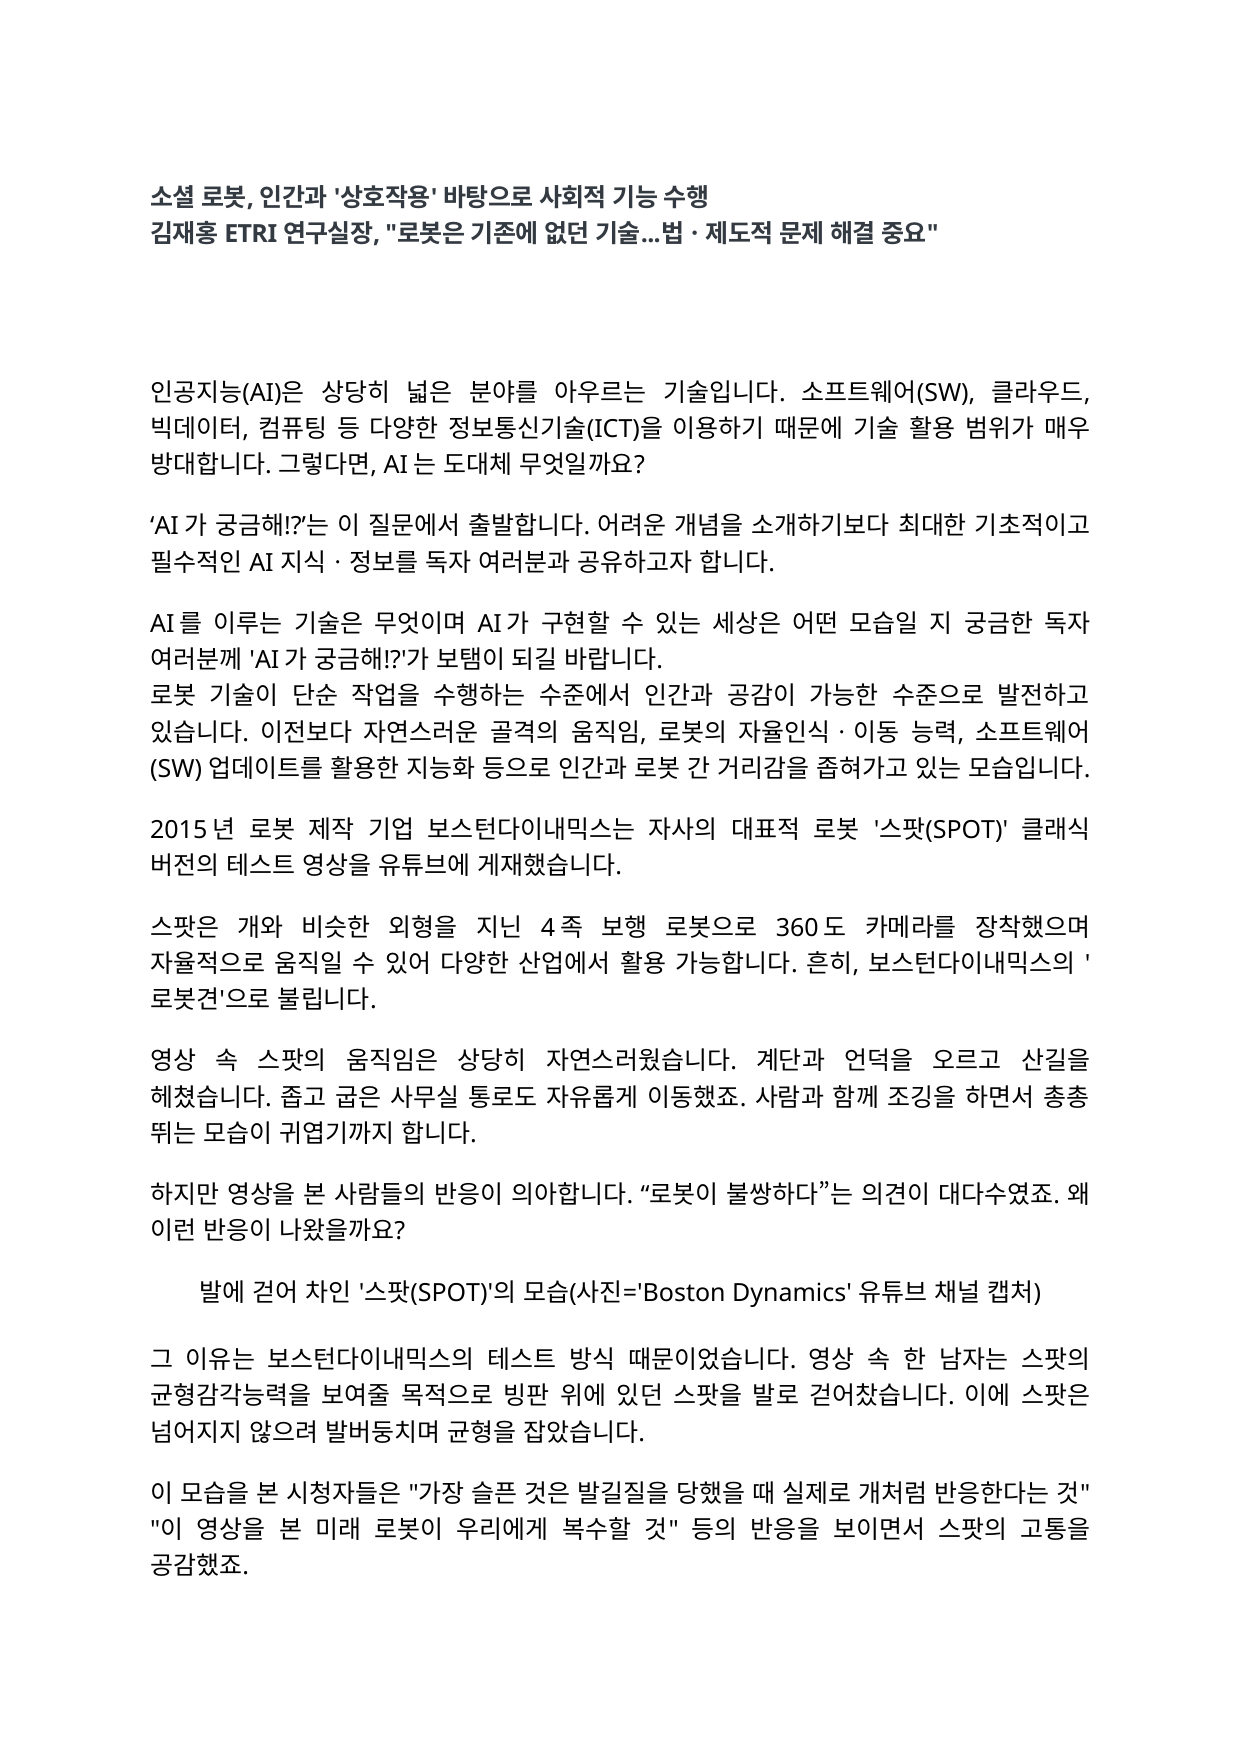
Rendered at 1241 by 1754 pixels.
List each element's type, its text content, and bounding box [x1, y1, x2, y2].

text 발에 걷어 차인 '스팟(SPOT)'의 모습(사진='Boston Dynamics' 유튜브 채널 캡처) [150, 1272, 1090, 1308]
text 그 이유는 보스턴다이내믹스의 테스트 방식 때문이었습니다. 영상 속 한 남자는 스팟의 균형감각능력을 보여줄 목적으로 빙판 위에 있던 스팟을 발로 걷어찼습니다. 이에 스팟은 넘어지지 않으려 발버둥치며 균형을 잡았습니다. [150, 1339, 1090, 1448]
text 인공지능(AI)은 상당히 넓은 분야를 아우르는 기술입니다. 소프트웨어(SW), 클라우드, 빅데이터, 컴퓨팅 등 다양한 정보통신기술(ICT)을 이용하기 때문에 기술 활용 범위가 매우 방대합니다. 그렇다면, AI는 도대체 무엇일까요? [150, 372, 1090, 481]
text 로봇 기술이 단순 작업을 수행하는 수준에서 인간과 공감이 가능한 수준으로 발전하고 있습니다. 이전보다 자연스러운 골격의 움직임, 로봇의 자율인식ㆍ이동 능력, 소프트웨어(SW) 업데이트를 활용한 지능화 등으로 인간과 로봇 간 거리감을 좁혀가고 있는 모습입니다. [150, 676, 1090, 784]
text 2015년 로봇 제작 기업 보스턴다이내믹스는 자사의 대표적 로봇 '스팟(SPOT)' 클래식 버전의 테스트 영상을 유튜브에 게재했습니다. [150, 809, 1090, 882]
text 스팟은 개와 비슷한 외형을 지닌 4족 보행 로봇으로 360도 카메라를 장착했으며 자율적으로 움직일 수 있어 다양한 산업에서 활용 가능합니다. 흔히, 보스턴다이내믹스의 '로봇견'으로 불립니다. [150, 907, 1090, 1016]
text 이 모습을 본 시청자들은 "가장 슬픈 것은 발길질을 당했을 때 실제로 개처럼 반응한다는 것" "이 영상을 본 미래 로봇이 우리에게 복수할 것" 등의 반응을 보이면서 스팟의 고통을 공감했죠. [150, 1473, 1090, 1582]
text ‘AI가 궁금해!?’는 이 질문에서 출발합니다. 어려운 개념을 소개하기보다 최대한 기초적이고 필수적인 AI 지식ㆍ정보를 독자 여러분과 공유하고자 합니다. [150, 506, 1090, 578]
text 하지만 영상을 본 사람들의 반응이 의아합니다. “로봇이 불쌍하다”는 의견이 대다수였죠. 왜 이런 반응이 나왔을까요? [150, 1174, 1090, 1247]
text 영상 속 스팟의 움직임은 상당히 자연스러웠습니다. 계단과 언덕을 오르고 산길을 헤쳤습니다. 좁고 굽은 사무실 통로도 자유롭게 이동했죠. 사람과 함께 조깅을 하면서 총총 뛰는 모습이 귀엽기까지 합니다. [150, 1041, 1090, 1149]
text AI를 이루는 기술은 무엇이며 AI가 구현할 수 있는 세상은 어떤 모습일 지 궁금한 독자 여러분께 'AI가 궁금해!?'가 보탬이 되길 바랍니다. [150, 603, 1090, 676]
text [150, 177, 1090, 250]
